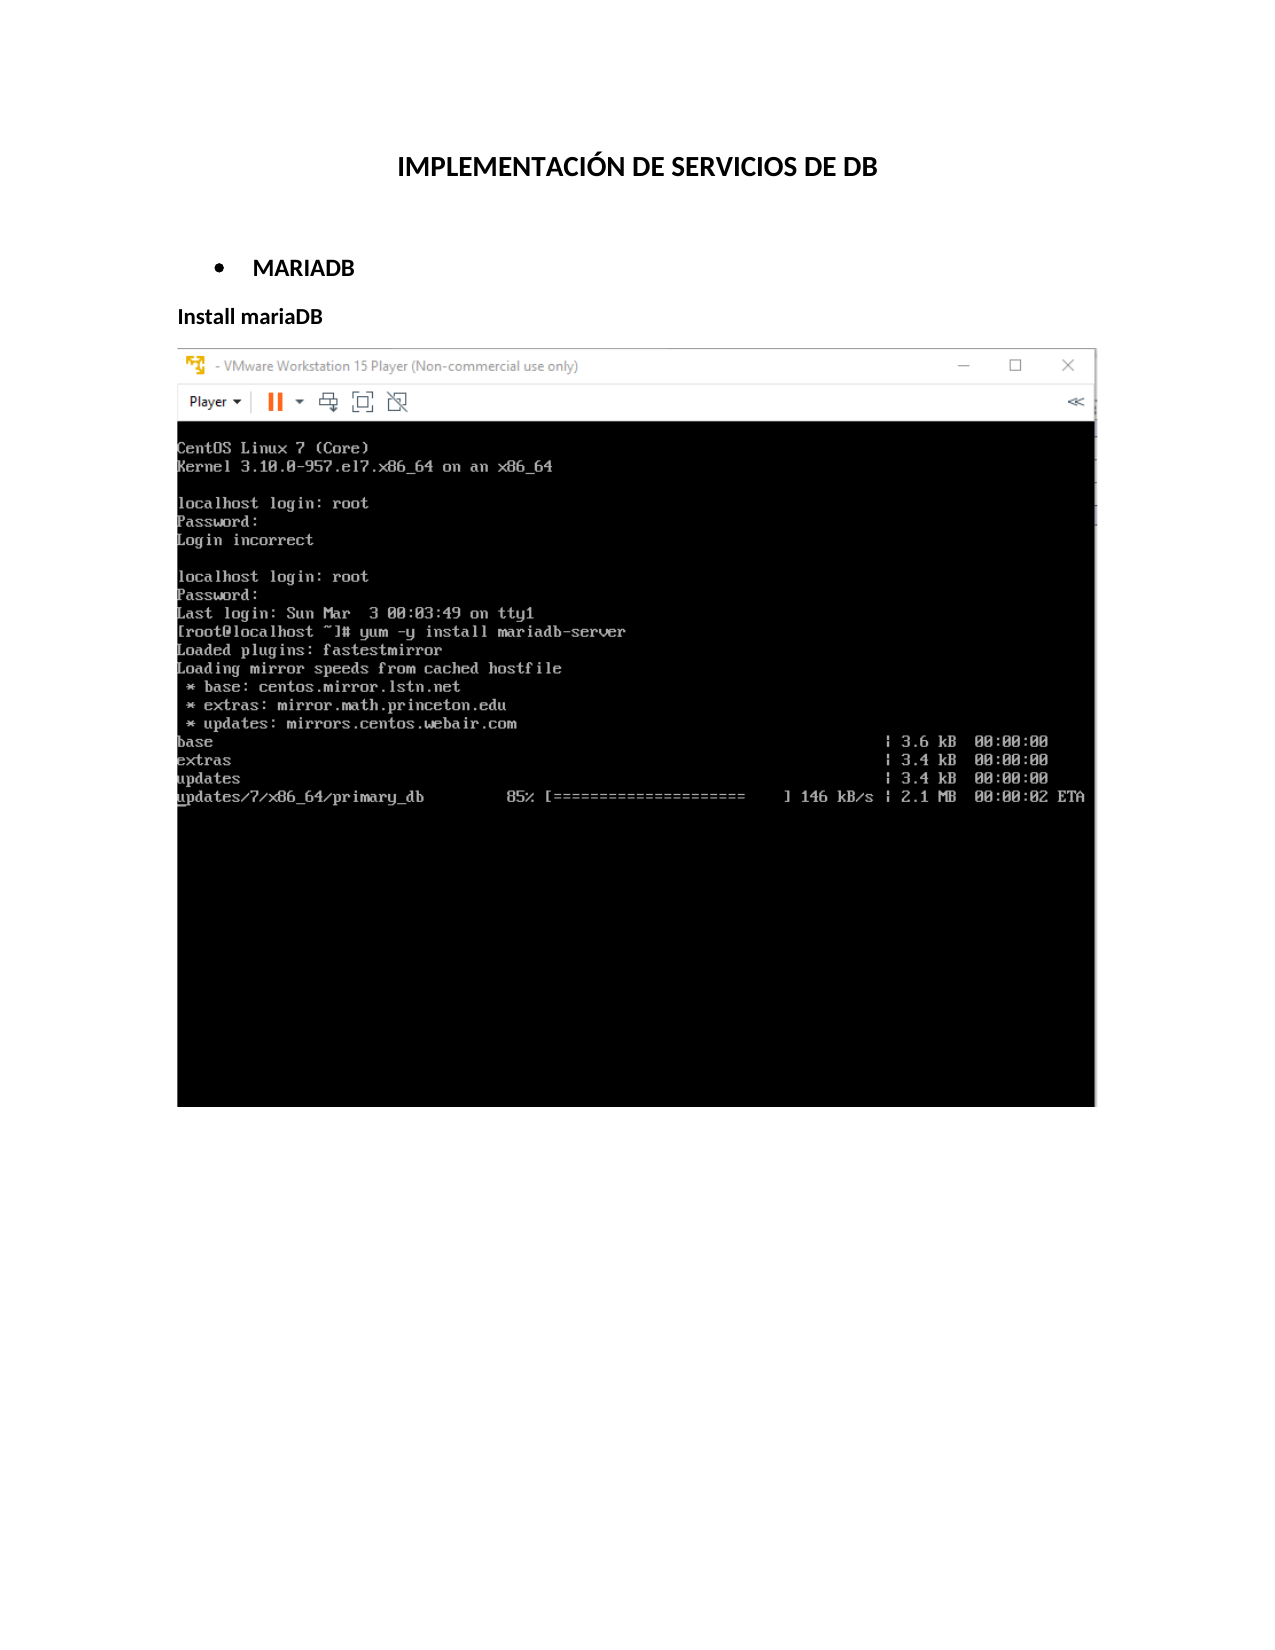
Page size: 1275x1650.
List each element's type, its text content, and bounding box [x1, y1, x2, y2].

picture [177, 348, 1098, 1107]
list MARIADB [215, 252, 1098, 283]
text Install mariaDB [177, 302, 1098, 330]
text IMPLEMENTACIÓN DE SERVICIOS DE DB [177, 148, 1098, 183]
